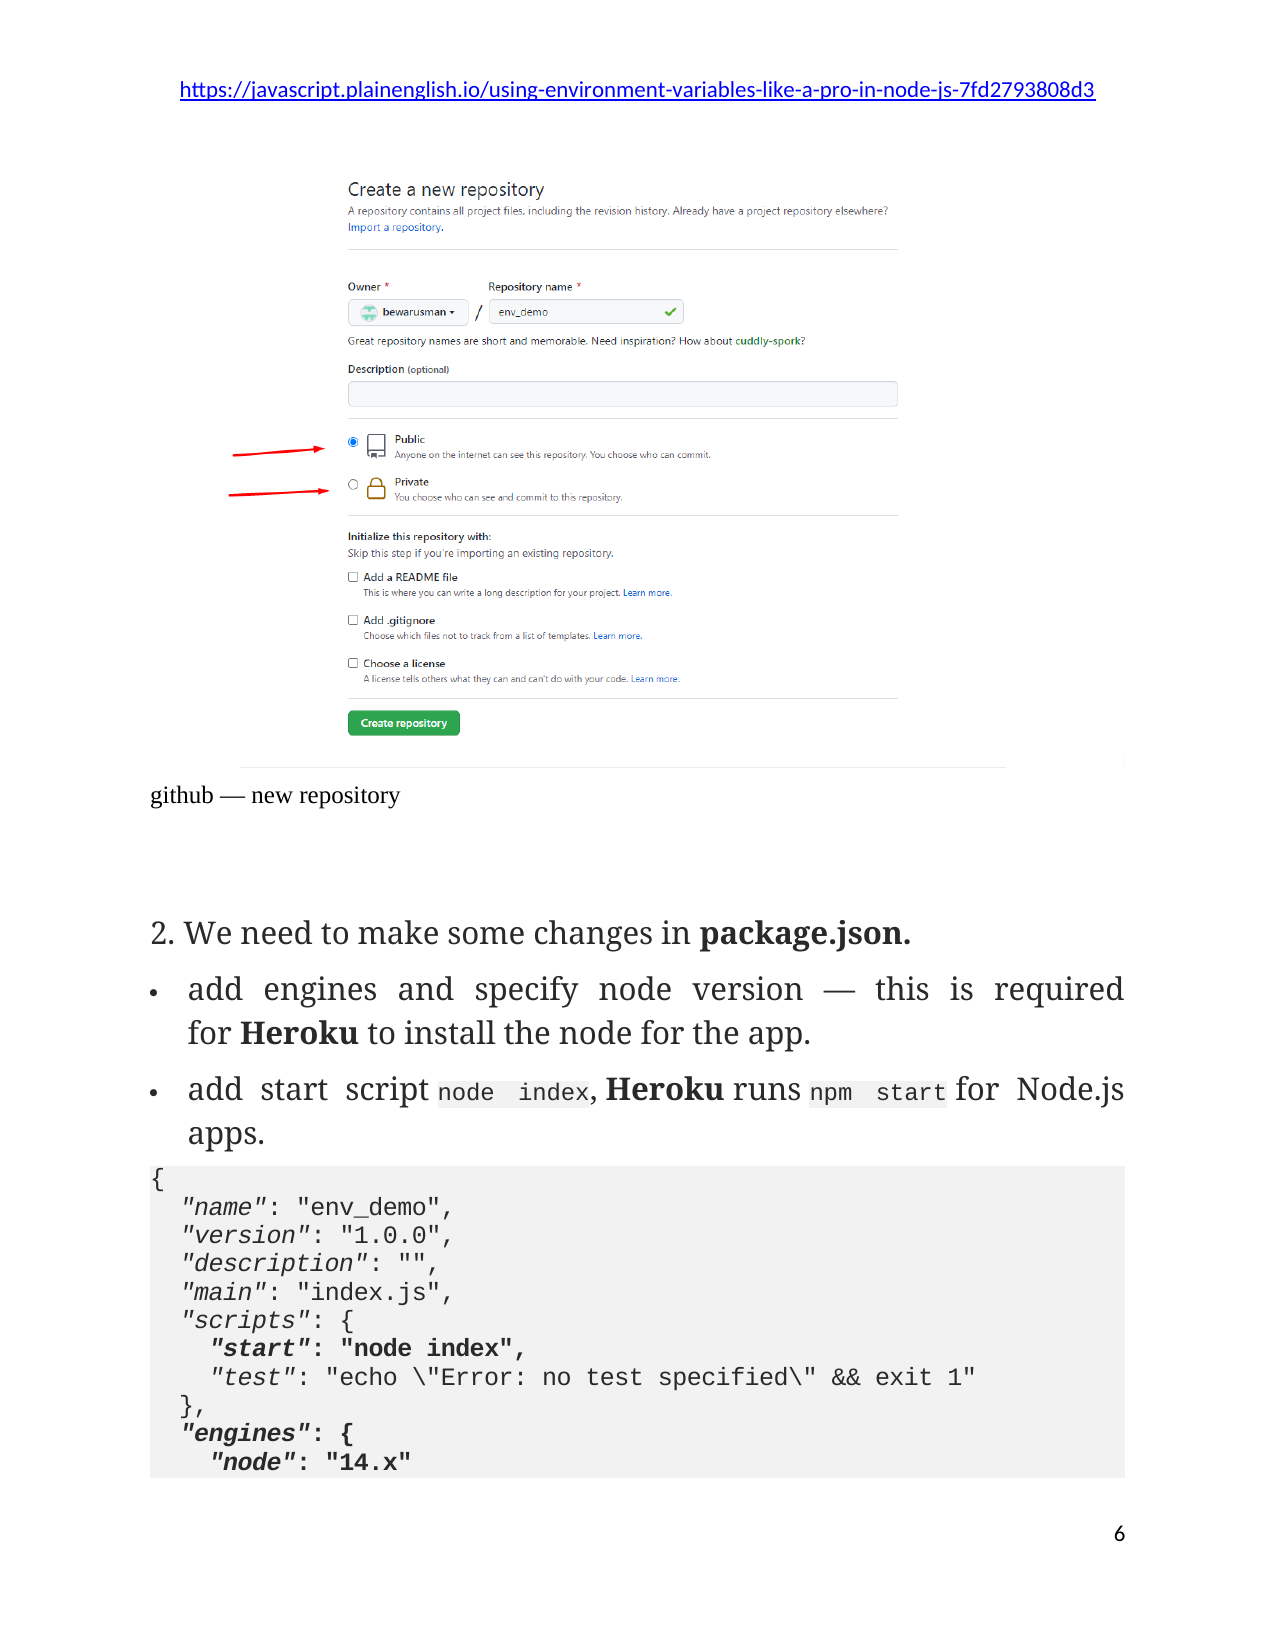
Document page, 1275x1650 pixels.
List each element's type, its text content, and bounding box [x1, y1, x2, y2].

picture [150, 150, 1125, 768]
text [150, 1166, 1125, 1478]
list add start script node index, Heroku runs npm start for Node.js apps. [150, 1066, 1125, 1153]
text github — new repository [150, 780, 1125, 808]
list add engines and specify node version — this is required for Heroku to install the node for the app. [150, 966, 1125, 1053]
text 2. We need to make some changes in package.json. [150, 903, 1125, 953]
